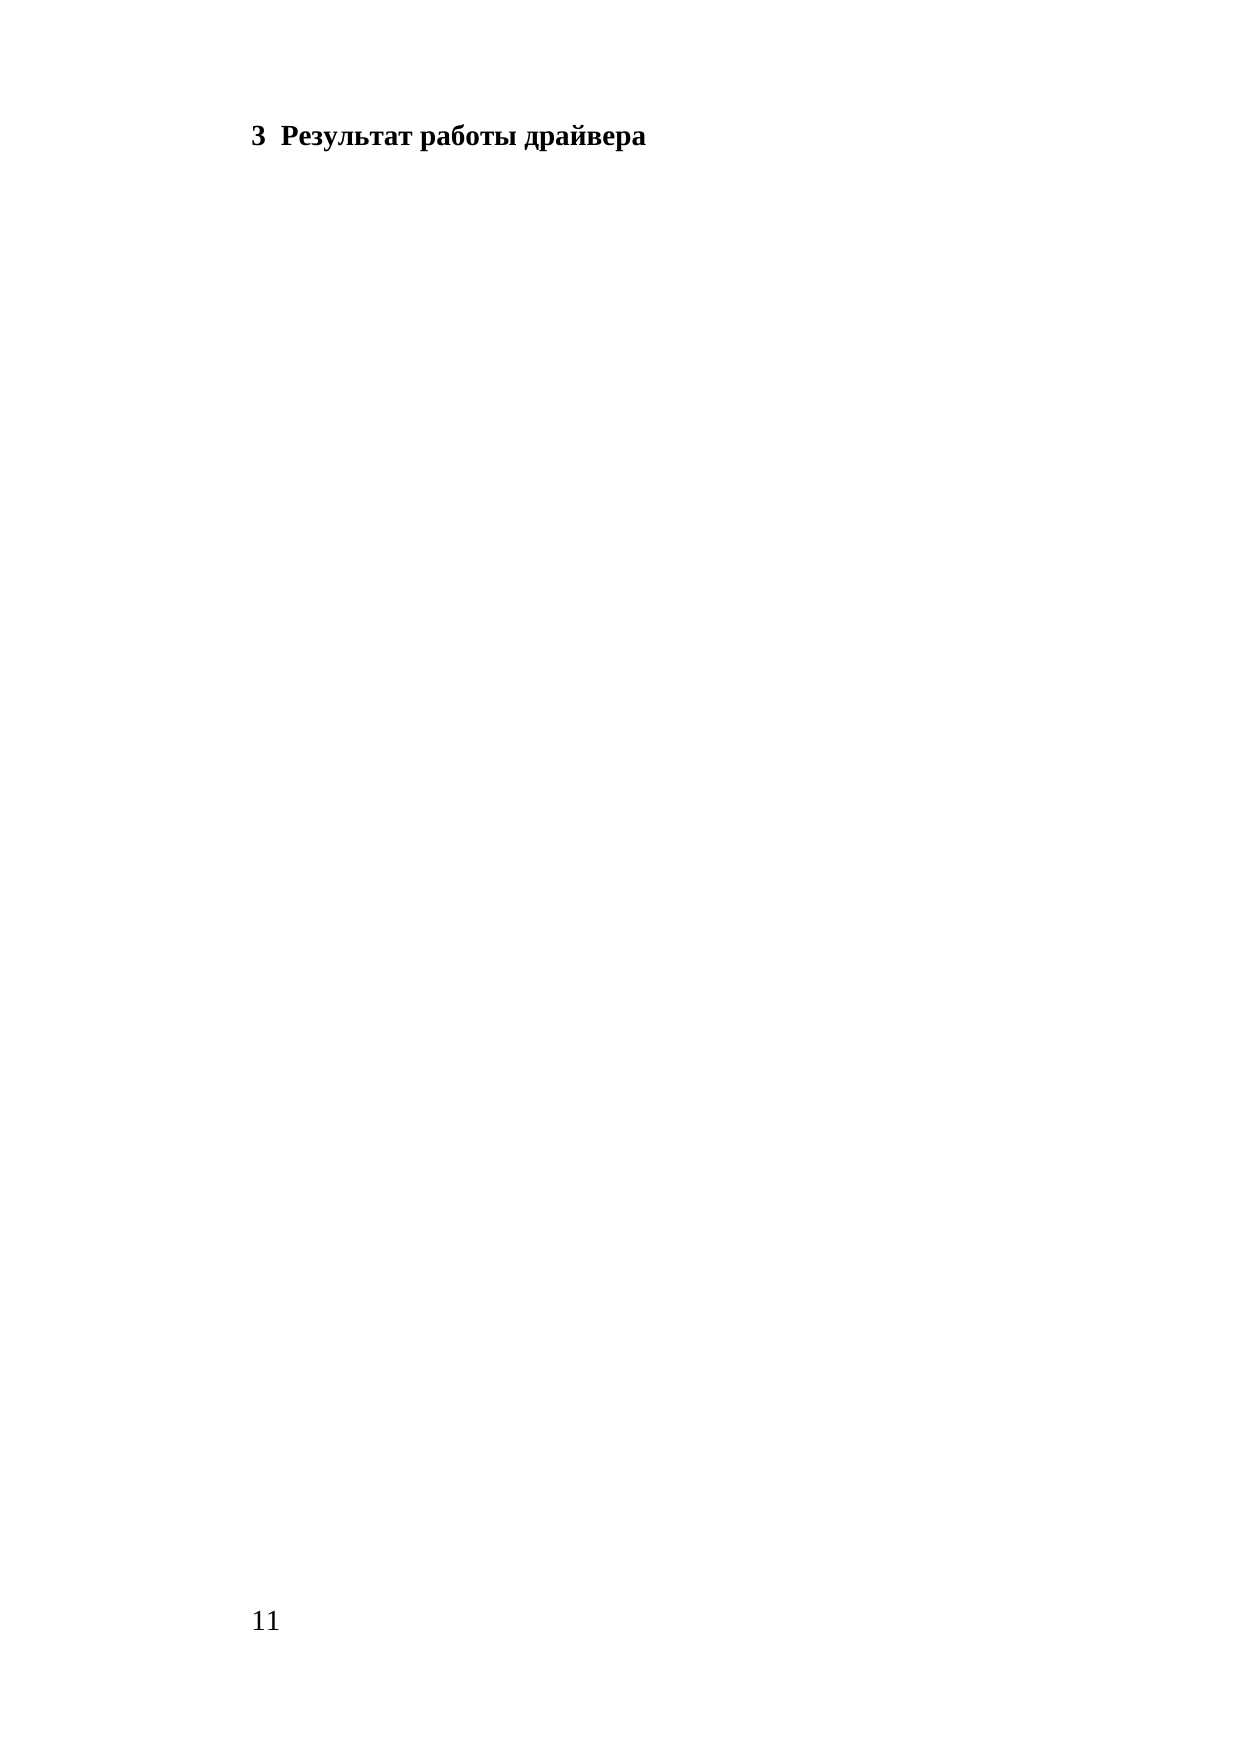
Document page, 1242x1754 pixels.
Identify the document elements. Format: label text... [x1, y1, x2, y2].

subtitle Результат работы драйвера [251, 118, 1153, 152]
